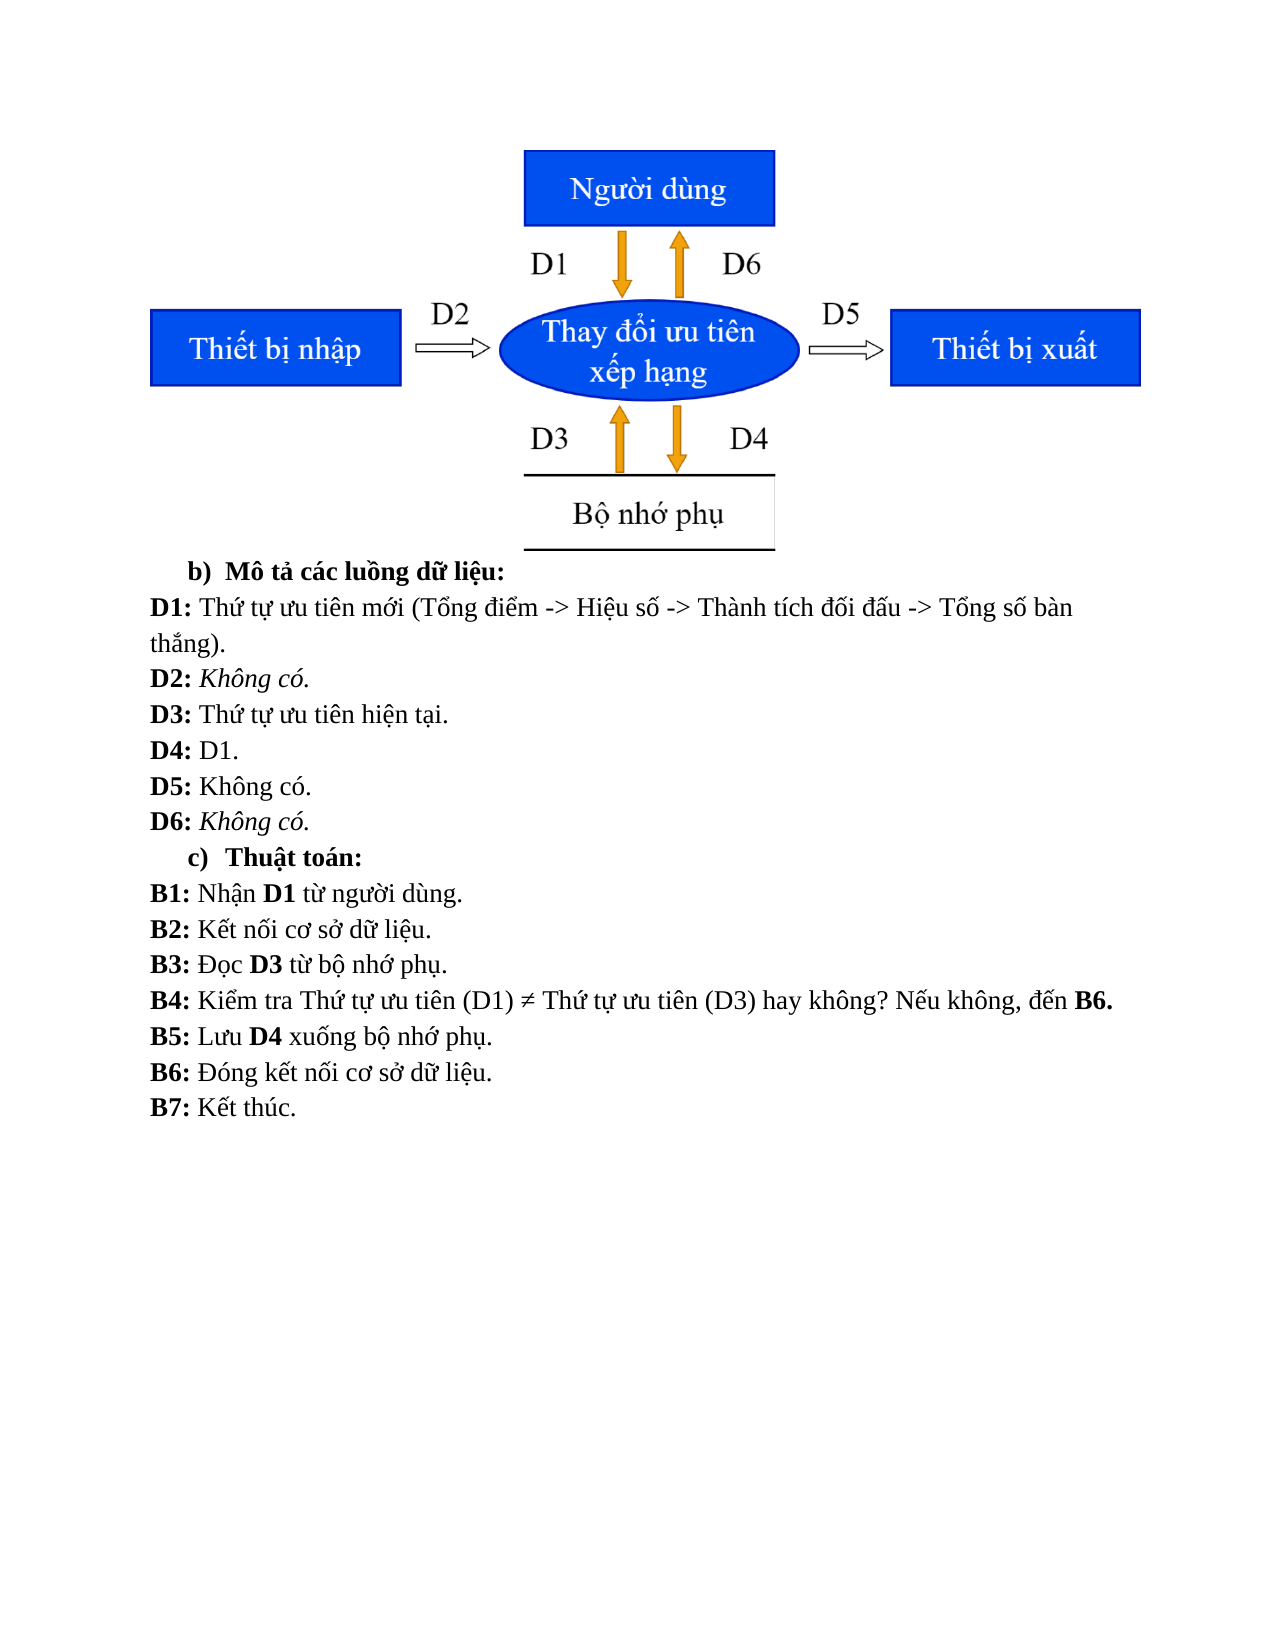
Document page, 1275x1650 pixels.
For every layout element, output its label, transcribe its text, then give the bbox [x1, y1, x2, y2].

text B6: Đóng kết nối cơ sở dữ liệu. [150, 1056, 1125, 1087]
picture [150, 150, 1141, 551]
list Mô tả các luồng dữ liệu: [187, 555, 1125, 587]
text D4: D1. [150, 734, 1125, 765]
text B1: Nhận D1 từ người dùng. [150, 877, 1125, 908]
text B3: Đọc D3 từ bộ nhớ phụ. [150, 948, 1125, 979]
text D3: Thứ tự ưu tiên hiện tại. [150, 698, 1125, 729]
text D5: Không có. [150, 770, 1125, 801]
text B7: Kết thúc. [150, 1091, 1125, 1122]
list Thuật toán: [187, 841, 1125, 872]
text D1: Thứ tự ưu tiên mới (Tổng điểm -> Hiệu số -> Thành tích đối đấu -> Tổng số bàn thắng). [150, 591, 1125, 658]
text B5: Lưu D4 xuống bộ nhớ phụ. [150, 1020, 1125, 1051]
text D2: Không có. [150, 663, 1125, 694]
text B4: Kiểm tra Thứ tự ưu tiên (D1) ≠ Thứ tự ưu tiên (D3) hay không? Nếu không, đến B6. [150, 984, 1125, 1015]
text B2: Kết nối cơ sở dữ liệu. [150, 913, 1125, 944]
text D6: Không có. [150, 806, 1125, 837]
